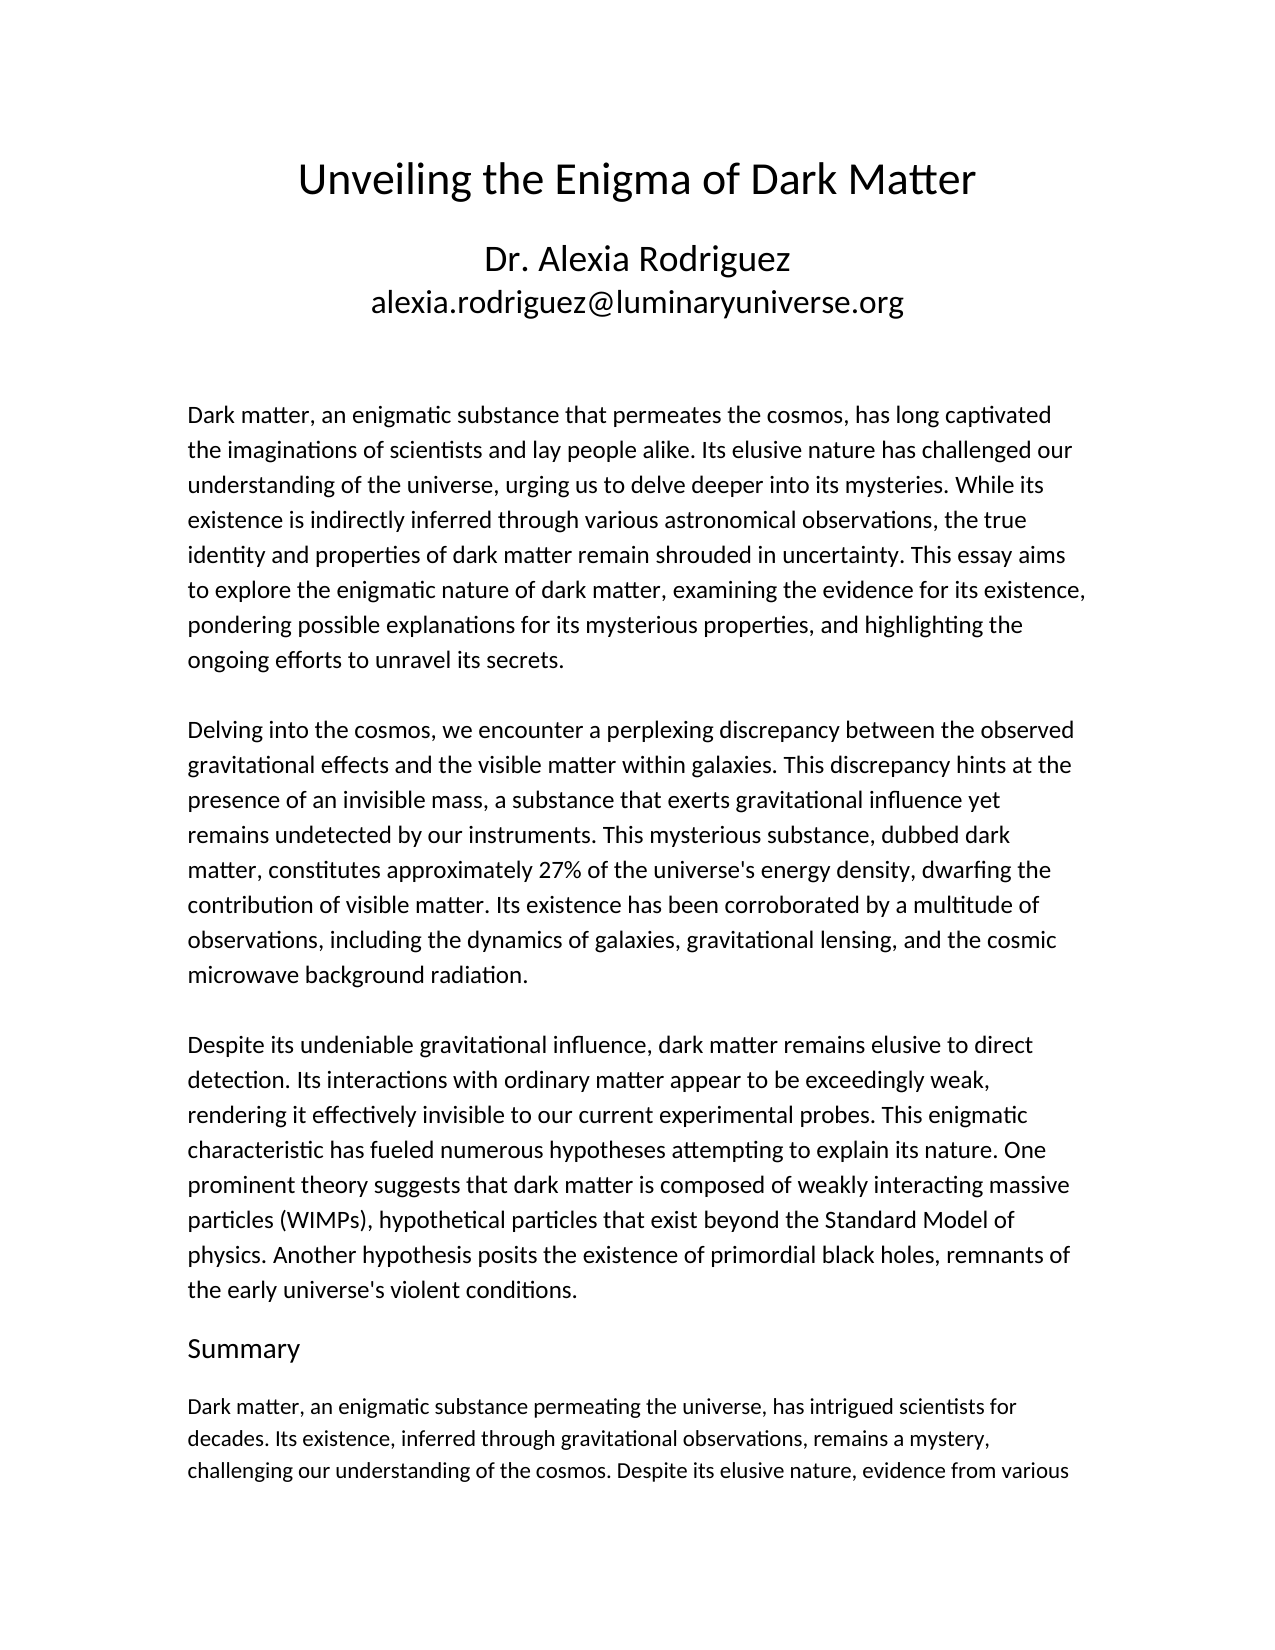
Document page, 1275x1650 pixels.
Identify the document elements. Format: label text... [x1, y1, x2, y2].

text Unveiling the Enigma of Dark Matter [187, 150, 1087, 206]
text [187, 1392, 1087, 1484]
text Summary [187, 1330, 1087, 1366]
text Dr. Alexia Rodriguez [187, 235, 1087, 281]
text alexia.rodriguez@luminaryuniverse.org [187, 281, 1087, 322]
text Dark matter, an enigmatic substance that permeates the cosmos, has long captivated the imaginations of scientists and lay people alike. Its elusive nature has challenged our understanding of the universe, urging us to delve deeper into its mysteries. While its existence is indirectly inferred through various astronomical observations, the true identity and properties of dark matter remain shrouded in uncertainty. This essay aims to explore the enigmatic nature of dark matter, examining the evidence for its existence, pondering possible explanations for its mysterious properties, and highlighting the ongoing efforts to unravel its secrets. Delving into the cosmos, we encounter a perplexing discrepancy between the observed gravitational effects and the visible matter within galaxies. This discrepancy hints at the presence of an invisible mass, a substance that exerts gravitational influence yet remains undetected by our instruments. This mysterious substance, dubbed dark matter, constitutes approximately 27% of the universe's energy density, dwarfing the contribution of visible matter. Its existence has been corroborated by a multitude of observations, including the dynamics of galaxies, gravitational lensing, and the cosmic microwave background radiation. Despite its undeniable gravitational influence, dark matter remains elusive to direct detection. Its interactions with ordinary matter appear to be exceedingly weak, rendering it effectively invisible to our current experimental probes. This enigmatic characteristic has fueled numerous hypotheses attempting to explain its nature. One prominent theory suggests that dark matter is composed of weakly interacting massive particles (WIMPs), hypothetical particles that exist beyond the Standard Model of physics. Another hypothesis posits the existence of primordial black holes, remnants of the early universe's violent conditions. [187, 399, 1087, 1305]
